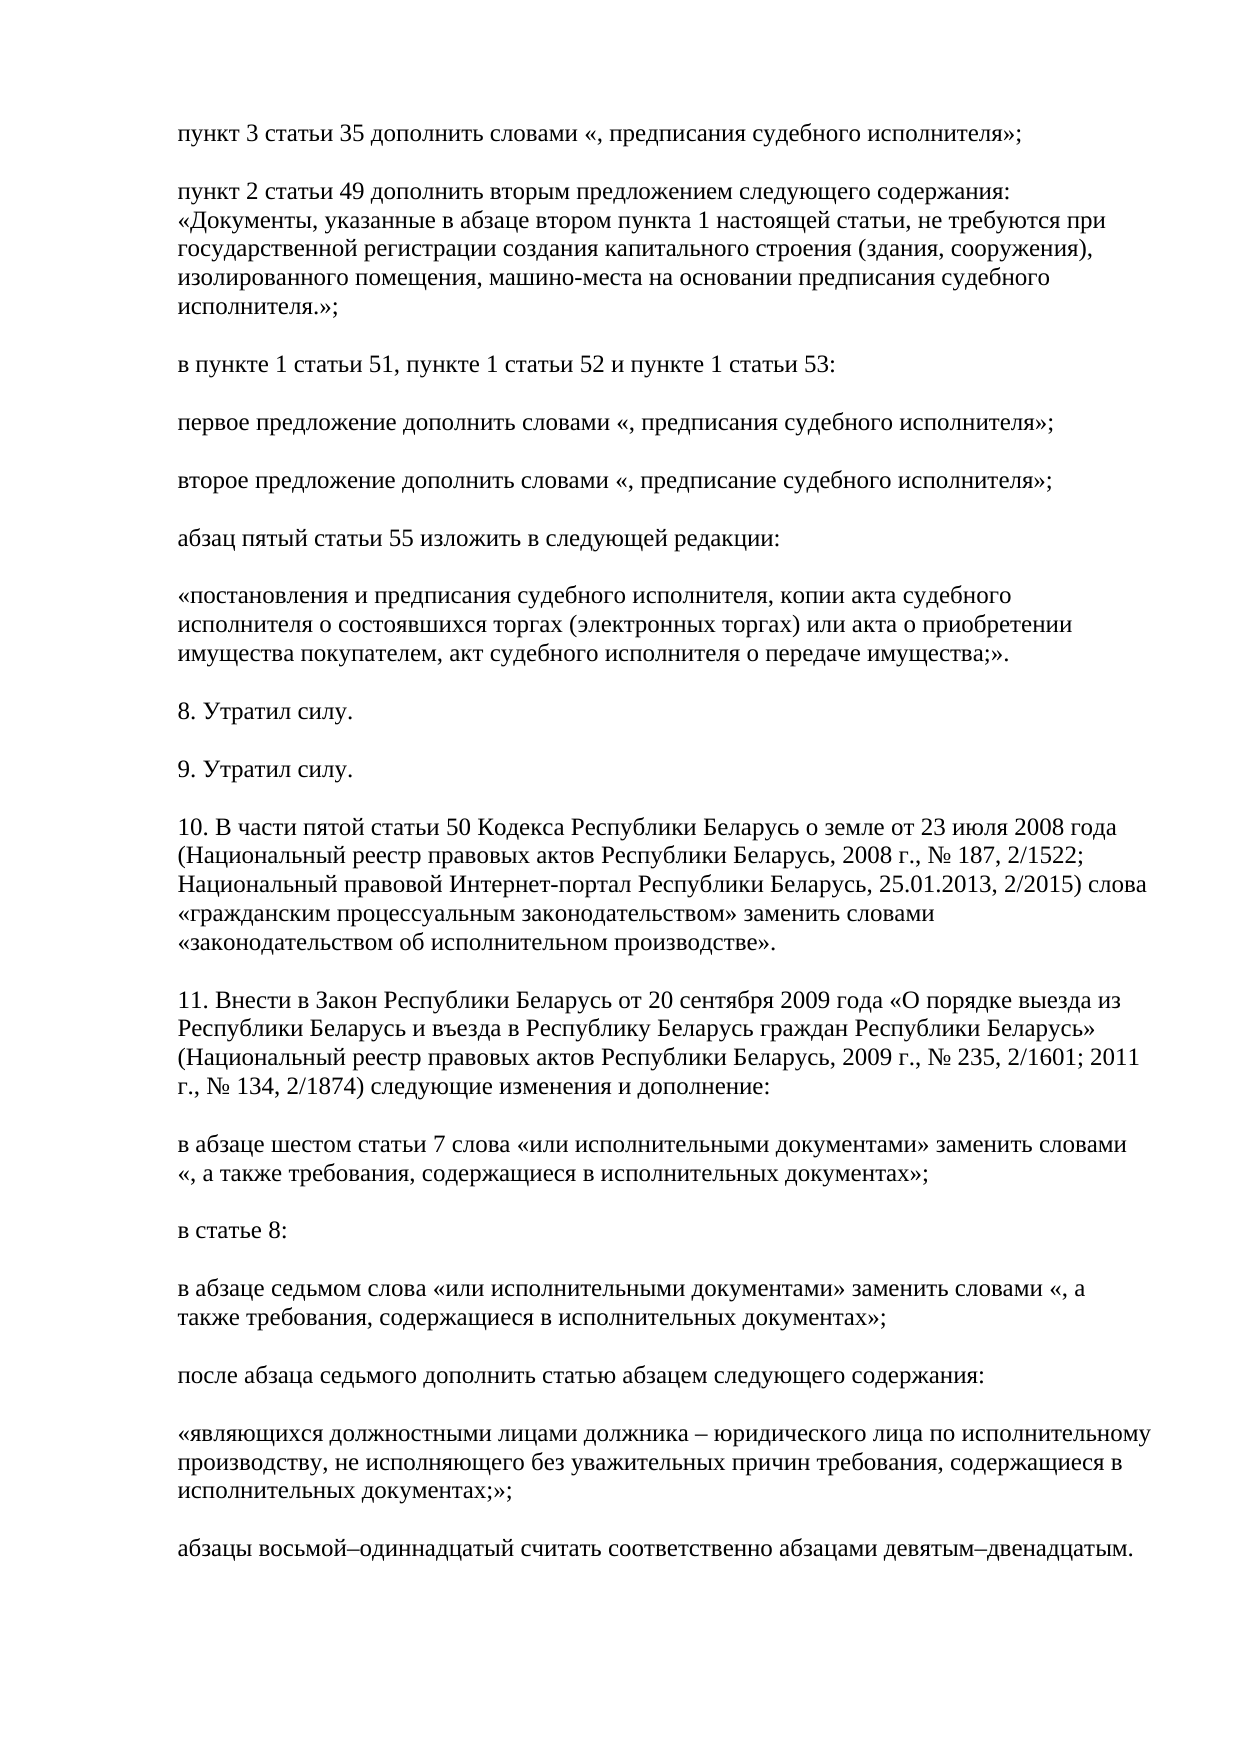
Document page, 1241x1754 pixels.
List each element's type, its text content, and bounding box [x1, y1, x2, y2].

text пункт 2 статьи 49 дополнить вторым предложением следующего содержания: «Документы, указанные в абзаце втором пункта 1 настоящей статьи, не требуются при государственной регистрации создания капитального строения (здания, сооружения), изолированного помещения, машино-места на основании предписания судебного исполнителя.»; [177, 176, 1152, 320]
text в пункте 1 статьи 51, пункте 1 статьи 52 и пункте 1 статьи 53: [177, 349, 1152, 378]
text абзацы восьмой–одиннадцатый считать соответственно абзацами девятым–двенадцатым. [177, 1533, 1152, 1562]
text «постановления и предписания судебного исполнителя, копии акта судебного исполнителя о состоявшихся торгах (электронных торгах) или акта о приобретении имущества покупателем, акт судебного исполнителя о передаче имущества;». [177, 581, 1152, 667]
text 10. В части пятой статьи 50 Кодекса Республики Беларусь о земле от 23 июля 2008 года (Национальный реестр правовых актов Республики Беларусь, 2008 г., № 187, 2/1522; Национальный правовой Интернет-портал Республики Беларусь, 25.01.2013, 2/2015) слова «гражданским процессуальным законодательством» заменить словами «законодательством об исполнительном производстве». [177, 812, 1152, 956]
text второе предложение дополнить словами «, предписание судебного исполнителя»; [177, 465, 1152, 493]
text 9. Утратил силу. [177, 754, 1152, 783]
text после абзаца седьмого дополнить статью абзацем следующего содержания: [177, 1360, 1152, 1389]
text 8. Утратил силу. [177, 696, 1152, 725]
text в абзаце шестом статьи 7 слова «или исполнительными документами» заменить словами «, а также требования, содержащиеся в исполнительных документах»; [177, 1129, 1152, 1186]
text в статье 8: [177, 1216, 1152, 1244]
text 11. Внести в Закон Республики Беларусь от 20 сентября 2009 года «О порядке выезда из Республики Беларусь и въезда в Республику Беларусь граждан Республики Беларусь» (Национальный реестр правовых актов Республики Беларусь, 2009 г., № 235, 2/1601; 2011 г., № 134, 2/1874) следующие изменения и дополнение: [177, 985, 1152, 1100]
text абзац пятый статьи 55 изложить в следующей редакции: [177, 523, 1152, 551]
text первое предложение дополнить словами «, предписания судебного исполнителя»; [177, 407, 1152, 436]
text «являющихся должностными лицами должника – юридического лица по исполнительному производству, не исполняющего без уважительных причин требования, содержащиеся в исполнительных документах;»; [177, 1418, 1152, 1504]
text пункт 3 статьи 35 дополнить словами «, предписания судебного исполнителя»; [177, 118, 1152, 147]
text в абзаце седьмом слова «или исполнительными документами» заменить словами «, а также требования, содержащиеся в исполнительных документах»; [177, 1273, 1152, 1331]
